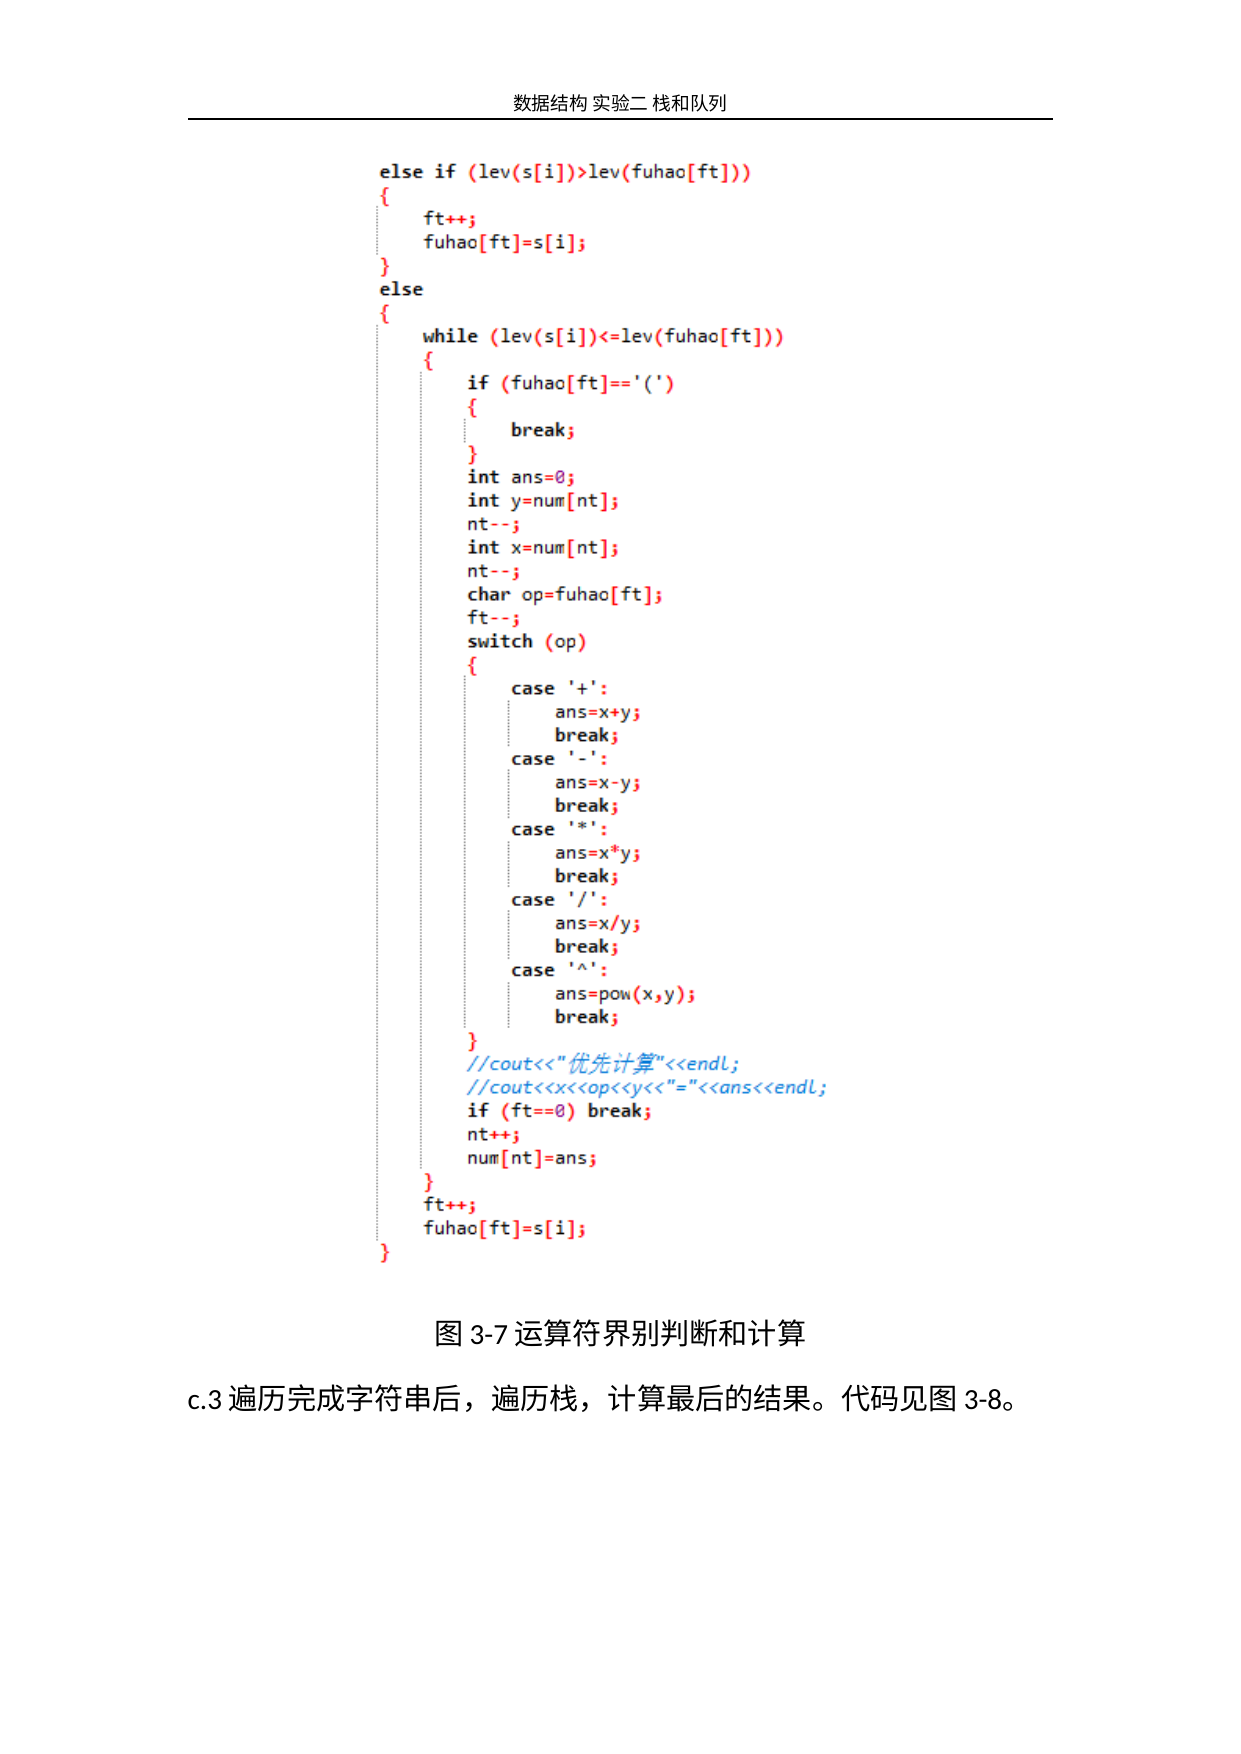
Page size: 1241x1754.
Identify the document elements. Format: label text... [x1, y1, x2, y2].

text 图3-7 运算符界别判断和计算 [187, 1299, 1053, 1364]
text c.3 遍历完成字符串后，遍历栈，计算最后的结果。代码见图3-8。 [187, 1364, 1053, 1429]
